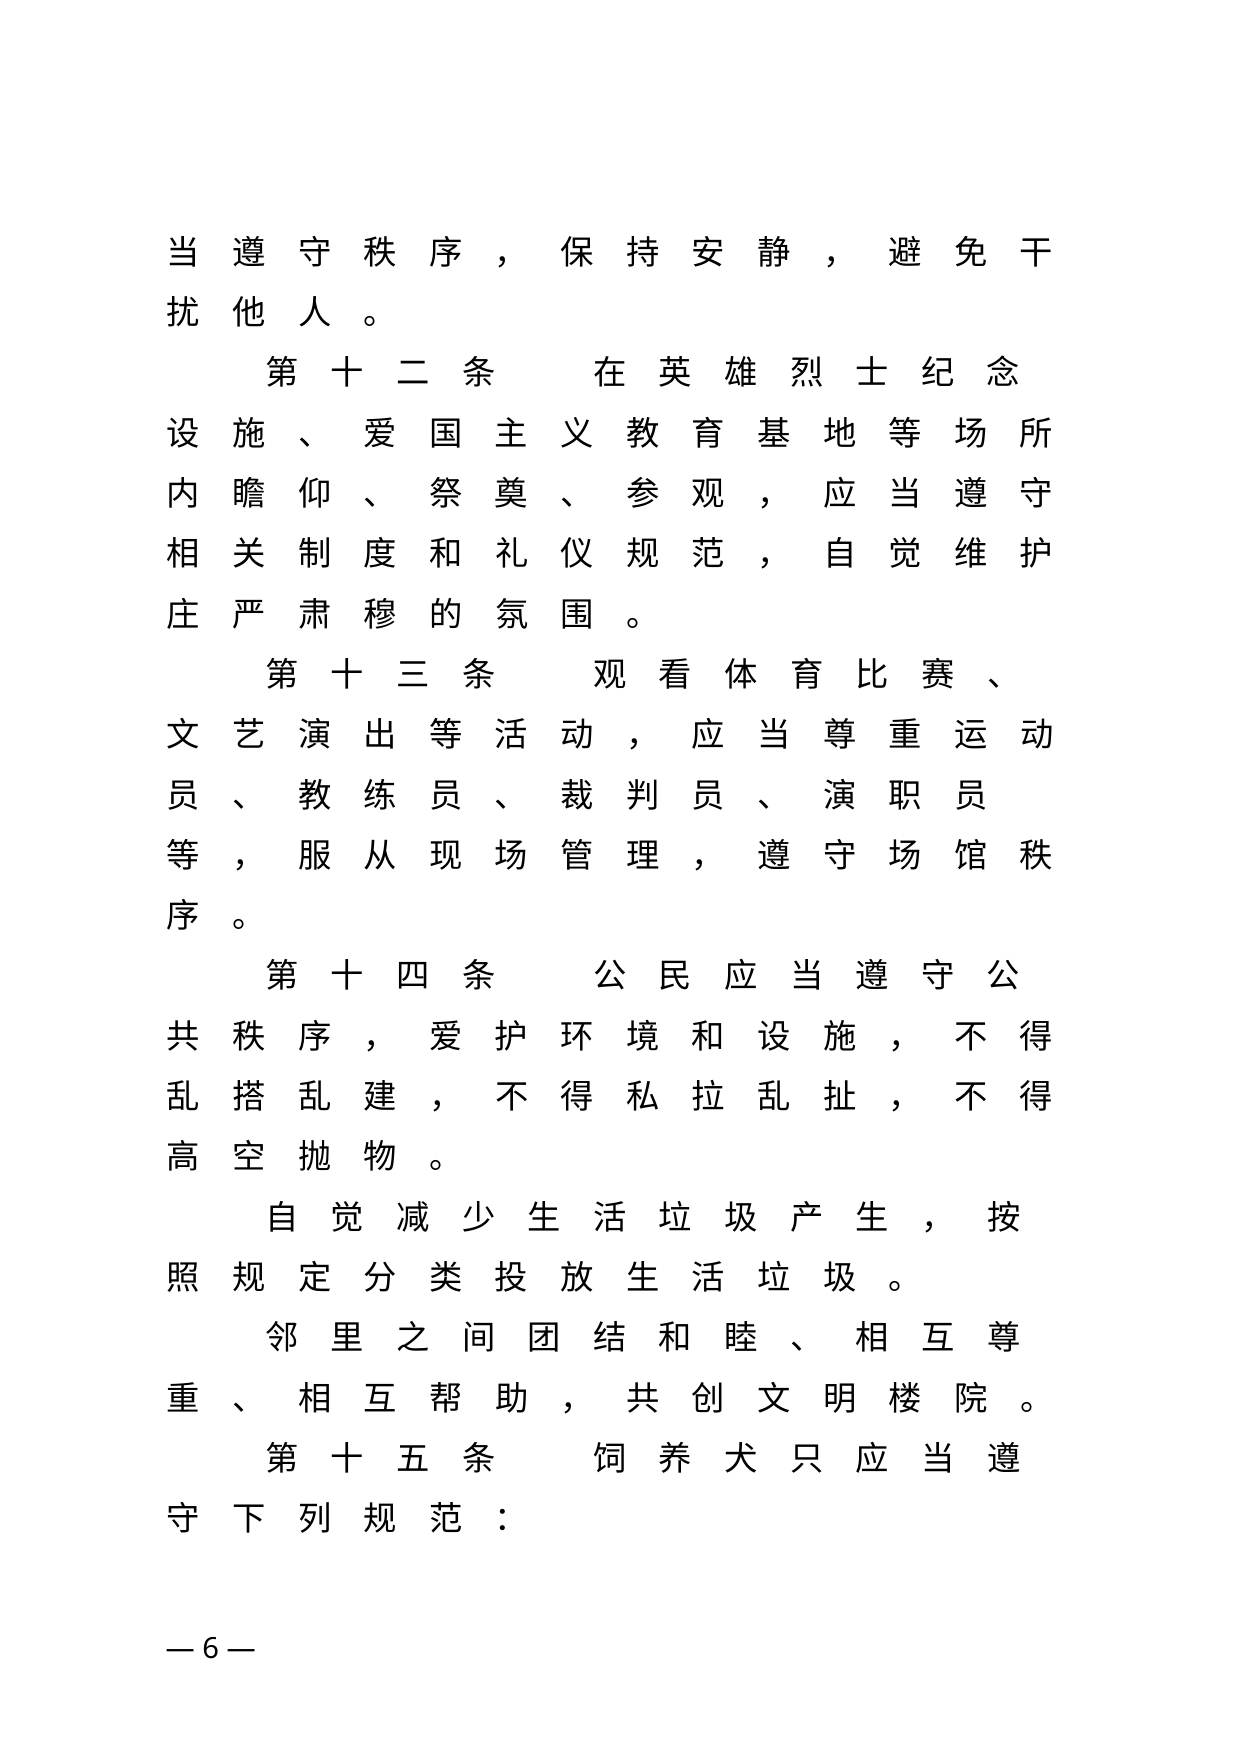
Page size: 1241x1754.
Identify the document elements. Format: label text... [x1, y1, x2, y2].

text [167, 219, 1085, 340]
text 第十二条 在英雄烈士纪念设施、爱国主义教育基地等场所内瞻仰、祭奠、参观，应当遵守相关制度和礼仪规范，自觉维护庄严肃穆的氛围。 [167, 340, 1085, 642]
text 第十四条 公民应当遵守公共秩序，爱护环境和设施，不得乱搭乱建，不得私拉乱扯，不得高空抛物。 [167, 943, 1085, 1184]
text 第十五条 饲养犬只应当遵守下列规范： [167, 1426, 1085, 1546]
text 第十三条 观看体育比赛、文艺演出等活动，应当尊重运动员、教练员、裁判员、演职员等，服从现场管理，遵守场馆秩序。 [167, 642, 1085, 943]
text 自觉减少生活垃圾产生，按照规定分类投放生活垃圾。 [167, 1184, 1085, 1305]
text 邻里之间团结和睦、相互尊重、相互帮助，共创文明楼院。 [167, 1305, 1085, 1426]
